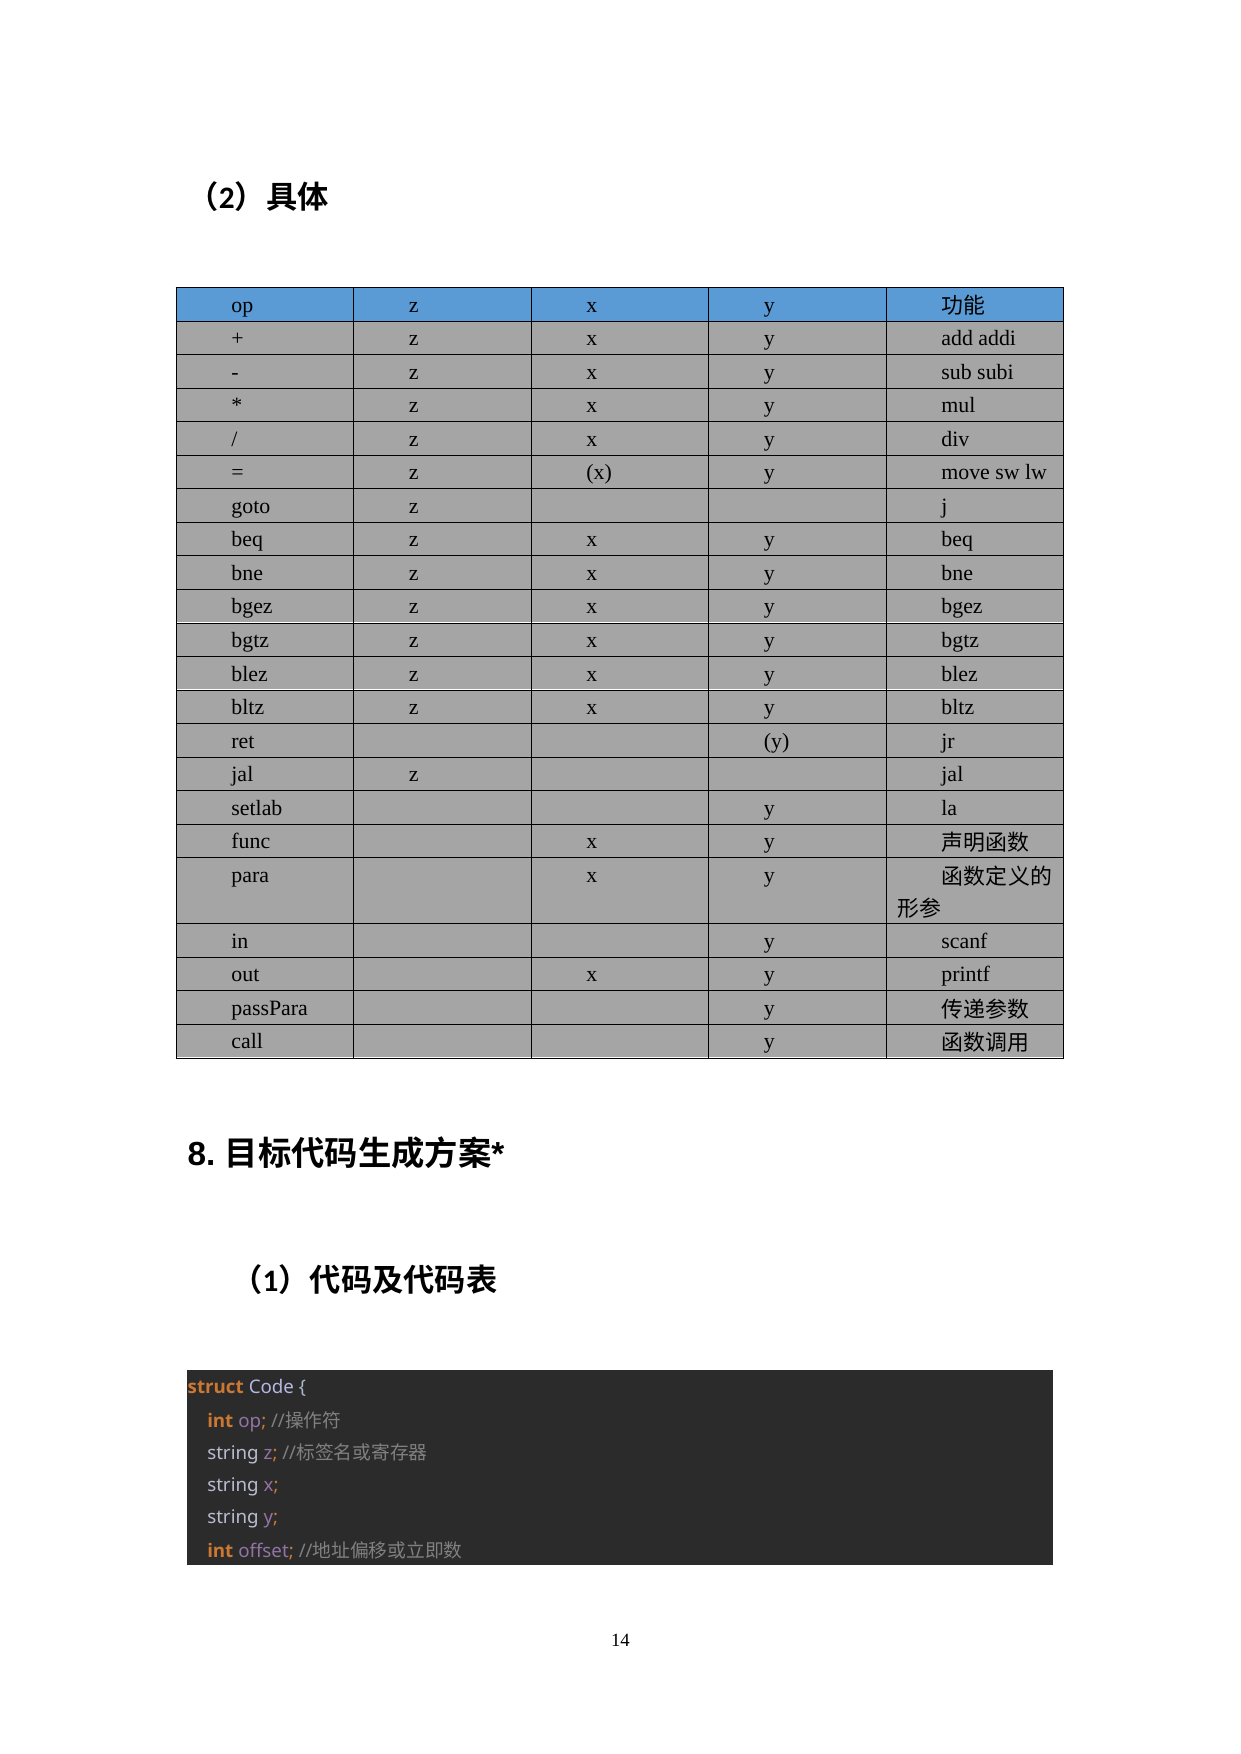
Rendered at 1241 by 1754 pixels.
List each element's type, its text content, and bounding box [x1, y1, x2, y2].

table_cell bgez [887, 590, 1063, 622]
table_cell [532, 758, 708, 790]
table_cell call [177, 1025, 353, 1057]
table_cell z [354, 355, 531, 388]
table_header x [532, 288, 708, 321]
table_cell [709, 489, 886, 522]
table_cell y [709, 624, 886, 656]
table_cell y [709, 322, 886, 354]
table_cell / [177, 422, 353, 455]
table_cell y [709, 691, 886, 723]
table_cell jr [887, 724, 1063, 757]
table_cell [354, 791, 531, 824]
table_cell [354, 958, 531, 990]
table_cell z [354, 556, 531, 589]
table_cell z [354, 422, 531, 455]
table_cell bne [887, 556, 1063, 589]
table_cell y [709, 991, 886, 1024]
table_cell [532, 991, 708, 1024]
table_header y [709, 288, 886, 321]
table_cell y [709, 389, 886, 421]
table_cell = [177, 456, 353, 488]
table_cell x [532, 958, 708, 990]
table_cell passPara [177, 991, 353, 1024]
table_cell z [354, 758, 531, 790]
table_cell z [354, 691, 531, 723]
table_cell y [709, 657, 886, 689]
table_cell + [177, 322, 353, 354]
table_cell x [532, 590, 708, 622]
table_cell [354, 825, 531, 857]
table_header 功能 [887, 288, 1063, 321]
table_cell * [177, 389, 353, 421]
table_cell y [709, 556, 886, 589]
table_cell [709, 758, 886, 790]
table_cell la [887, 791, 1063, 824]
table_cell x [532, 657, 708, 689]
table_cell blez [177, 657, 353, 689]
table_cell [532, 724, 708, 757]
table_cell bltz [177, 691, 353, 723]
table_cell beq [887, 523, 1063, 555]
table_cell x [532, 858, 708, 923]
table_header z [354, 288, 531, 321]
table_cell y [709, 924, 886, 957]
table_cell [532, 489, 708, 522]
table_cell z [354, 523, 531, 555]
table_cell y [709, 858, 886, 923]
table_cell x [532, 825, 708, 857]
table_cell bgez [177, 590, 353, 622]
table_cell y [709, 590, 886, 622]
table_cell [532, 924, 708, 957]
table_cell z [354, 657, 531, 689]
table_cell move sw lw [887, 456, 1063, 488]
table_cell z [354, 624, 531, 656]
table_cell x [532, 556, 708, 589]
table_cell x [532, 355, 708, 388]
table_cell j [887, 489, 1063, 522]
table_cell 传递参数 [887, 991, 1063, 1024]
table_cell y [709, 355, 886, 388]
table_cell z [354, 489, 531, 522]
table_cell z [354, 590, 531, 622]
subtitle （1）代码及代码表 [187, 1245, 1053, 1310]
table_cell y [709, 958, 886, 990]
subtitle 8. 目标代码生成方案* [187, 1118, 1053, 1183]
table_cell [354, 1025, 531, 1057]
table_cell para [177, 858, 353, 923]
table_cell y [709, 456, 886, 488]
table_cell div [887, 422, 1063, 455]
table_cell [354, 991, 531, 1024]
table_cell x [532, 523, 708, 555]
table_cell jal [887, 758, 1063, 790]
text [187, 1370, 1053, 1565]
table_cell z [354, 389, 531, 421]
table_cell sub subi [887, 355, 1063, 388]
table_cell - [177, 355, 353, 388]
table_cell [532, 791, 708, 824]
table_cell in [177, 924, 353, 957]
table_cell (y) [709, 724, 886, 757]
table_cell bgtz [887, 624, 1063, 656]
table_cell out [177, 958, 353, 990]
table_cell [354, 858, 531, 923]
table_cell 函数调用 [887, 1025, 1063, 1057]
table_cell x [532, 422, 708, 455]
table_cell y [709, 523, 886, 555]
table_cell x [532, 624, 708, 656]
table_cell bne [177, 556, 353, 589]
table_cell y [709, 1025, 886, 1057]
table_cell 函数定义的形参 [887, 858, 1063, 923]
subtitle 具体 [187, 162, 1053, 227]
table_header op [177, 288, 353, 321]
table_cell blez [887, 657, 1063, 689]
table_cell [354, 724, 531, 757]
table_cell x [532, 322, 708, 354]
table_cell x [532, 389, 708, 421]
table_cell z [354, 322, 531, 354]
table_cell goto [177, 489, 353, 522]
table_cell beq [177, 523, 353, 555]
table_cell jal [177, 758, 353, 790]
table_cell y [709, 422, 886, 455]
table_cell y [709, 791, 886, 824]
table_cell y [709, 825, 886, 857]
table_cell ret [177, 724, 353, 757]
table_cell func [177, 825, 353, 857]
table_cell z [354, 456, 531, 488]
table_cell setlab [177, 791, 353, 824]
table_cell [354, 924, 531, 957]
table_cell scanf [887, 924, 1063, 957]
table_cell add addi [887, 322, 1063, 354]
table_cell (x) [532, 456, 708, 488]
table_cell 声明函数 [887, 825, 1063, 857]
table_cell [532, 1025, 708, 1057]
table_cell bgtz [177, 624, 353, 656]
table_cell printf [887, 958, 1063, 990]
table_cell x [532, 691, 708, 723]
table_cell bltz [887, 691, 1063, 723]
table_cell mul [887, 389, 1063, 421]
